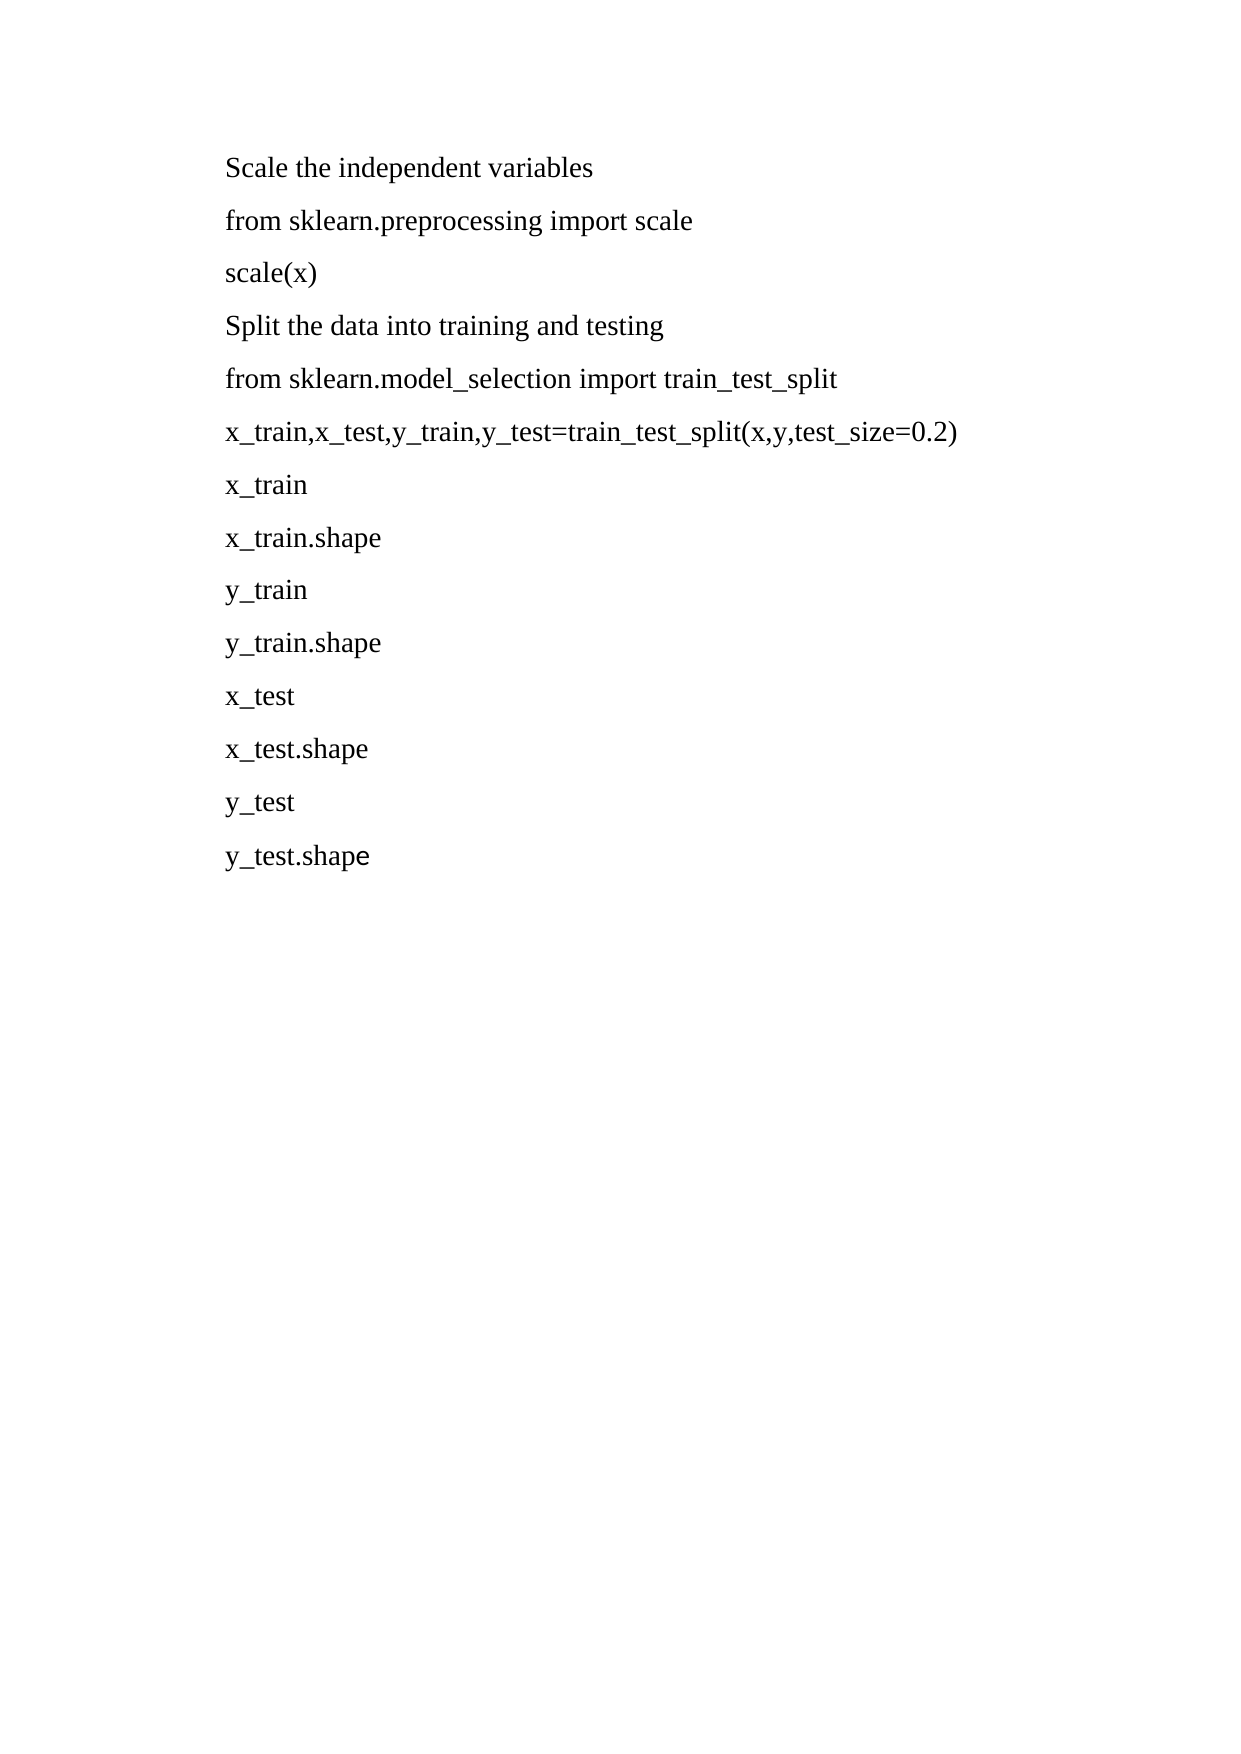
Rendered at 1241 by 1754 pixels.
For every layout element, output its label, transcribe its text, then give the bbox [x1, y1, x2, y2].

text scale(x) [225, 256, 1090, 289]
text from sklearn.preprocessing import scale [225, 203, 1090, 236]
text x_train,x_test,y_train,y_test=train_test_split(x,y,test_size=0.2) [225, 414, 1090, 448]
text x_test.shape [225, 731, 1090, 764]
text from sklearn.model_selection import train_test_split [225, 361, 1090, 395]
text Scale the independent variables [225, 150, 1090, 183]
text y_train [225, 572, 1090, 606]
text y_test [225, 784, 1090, 817]
text y_test.shape [225, 837, 1090, 872]
text x_test [225, 678, 1090, 712]
text x_train [225, 467, 1090, 500]
text x_train.shape [225, 520, 1090, 553]
text y_train.shape [225, 625, 1090, 659]
text Split the data into training and testing [225, 308, 1090, 342]
